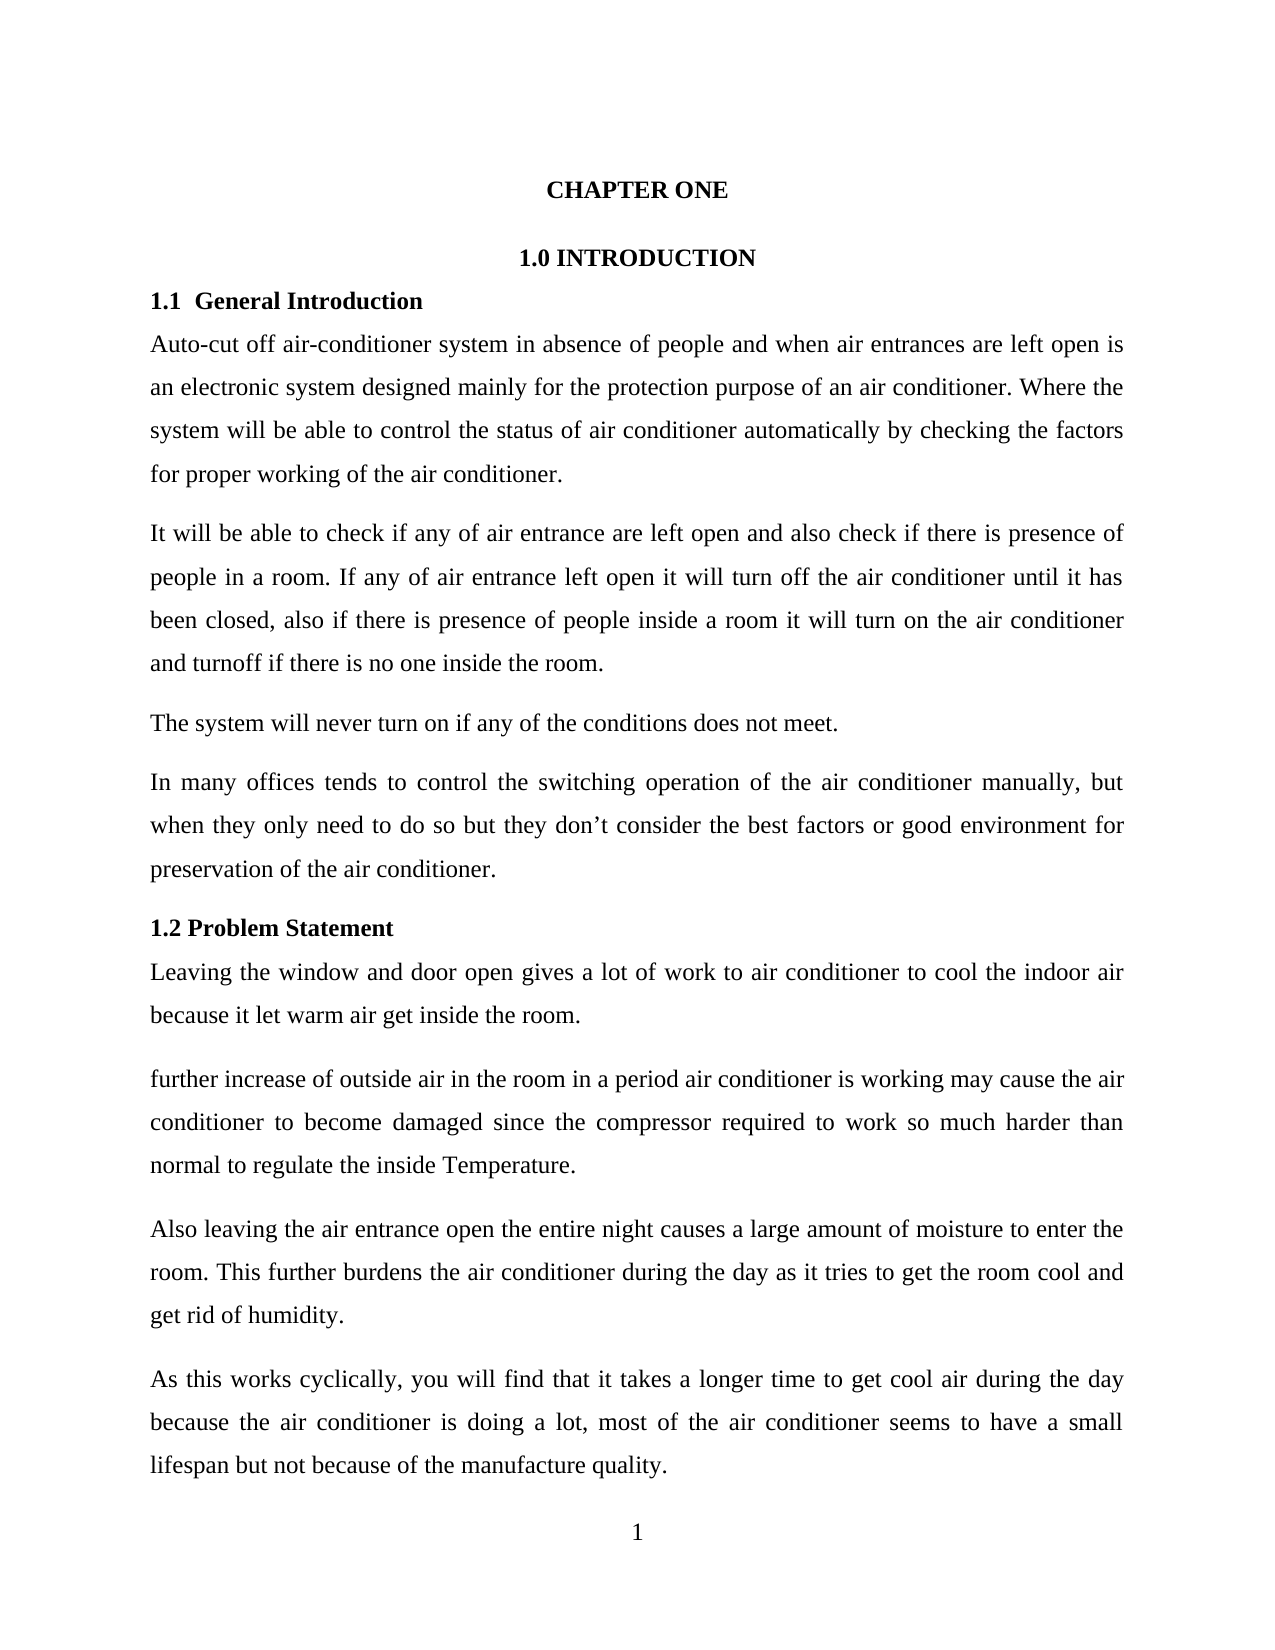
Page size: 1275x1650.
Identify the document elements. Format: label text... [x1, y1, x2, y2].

text The system will never turn on if any of the conditions does not meet. [150, 708, 1125, 736]
list Problem Statement [150, 913, 1125, 942]
text It will be able to check if any of air entrance are left open and also check if there is presence of people in a room. If any of air entrance left open it will turn off the air conditioner until it has been closed, also if there is presence of people inside a room it will turn on the air conditioner and turnoff if there is no one inside the room. [150, 518, 1125, 677]
text further increase of outside air in the room in a period air conditioner is working may cause the air conditioner to become damaged since the compressor required to work so much harder than normal to regulate the inside Temperature. [150, 1064, 1125, 1179]
text CHAPTER ONE [150, 175, 1125, 204]
list INTRODUCTION [150, 243, 1125, 272]
text In many offices tends to control the switching operation of the air conditioner manually, but when they only need to do so but they don’t consider the best factors or good environment for preservation of the air conditioner. [150, 767, 1125, 882]
text As this works cyclically, you will find that it takes a longer time to get cool air during the day because the air conditioner is doing a lot, most of the air conditioner seems to have a small lifespan but not because of the manufacture quality. [150, 1364, 1125, 1479]
text Leaving the window and door open gives a lot of work to air conditioner to cool the indoor air because it let warm air get inside the room. [150, 957, 1125, 1028]
text Auto-cut off air-conditioner system in absence of people and when air entrances are left open is an electronic system designed mainly for the protection purpose of an air conditioner. Where the system will be able to control the status of air conditioner automatically by checking the factors for proper working of the air conditioner. [150, 329, 1125, 487]
list General Introduction [150, 286, 1125, 315]
text Also leaving the air entrance open the entire night causes a large amount of moisture to enter the room. This further burdens the air conditioner during the day as it tries to get the room cool and get rid of humidity. [150, 1214, 1125, 1329]
